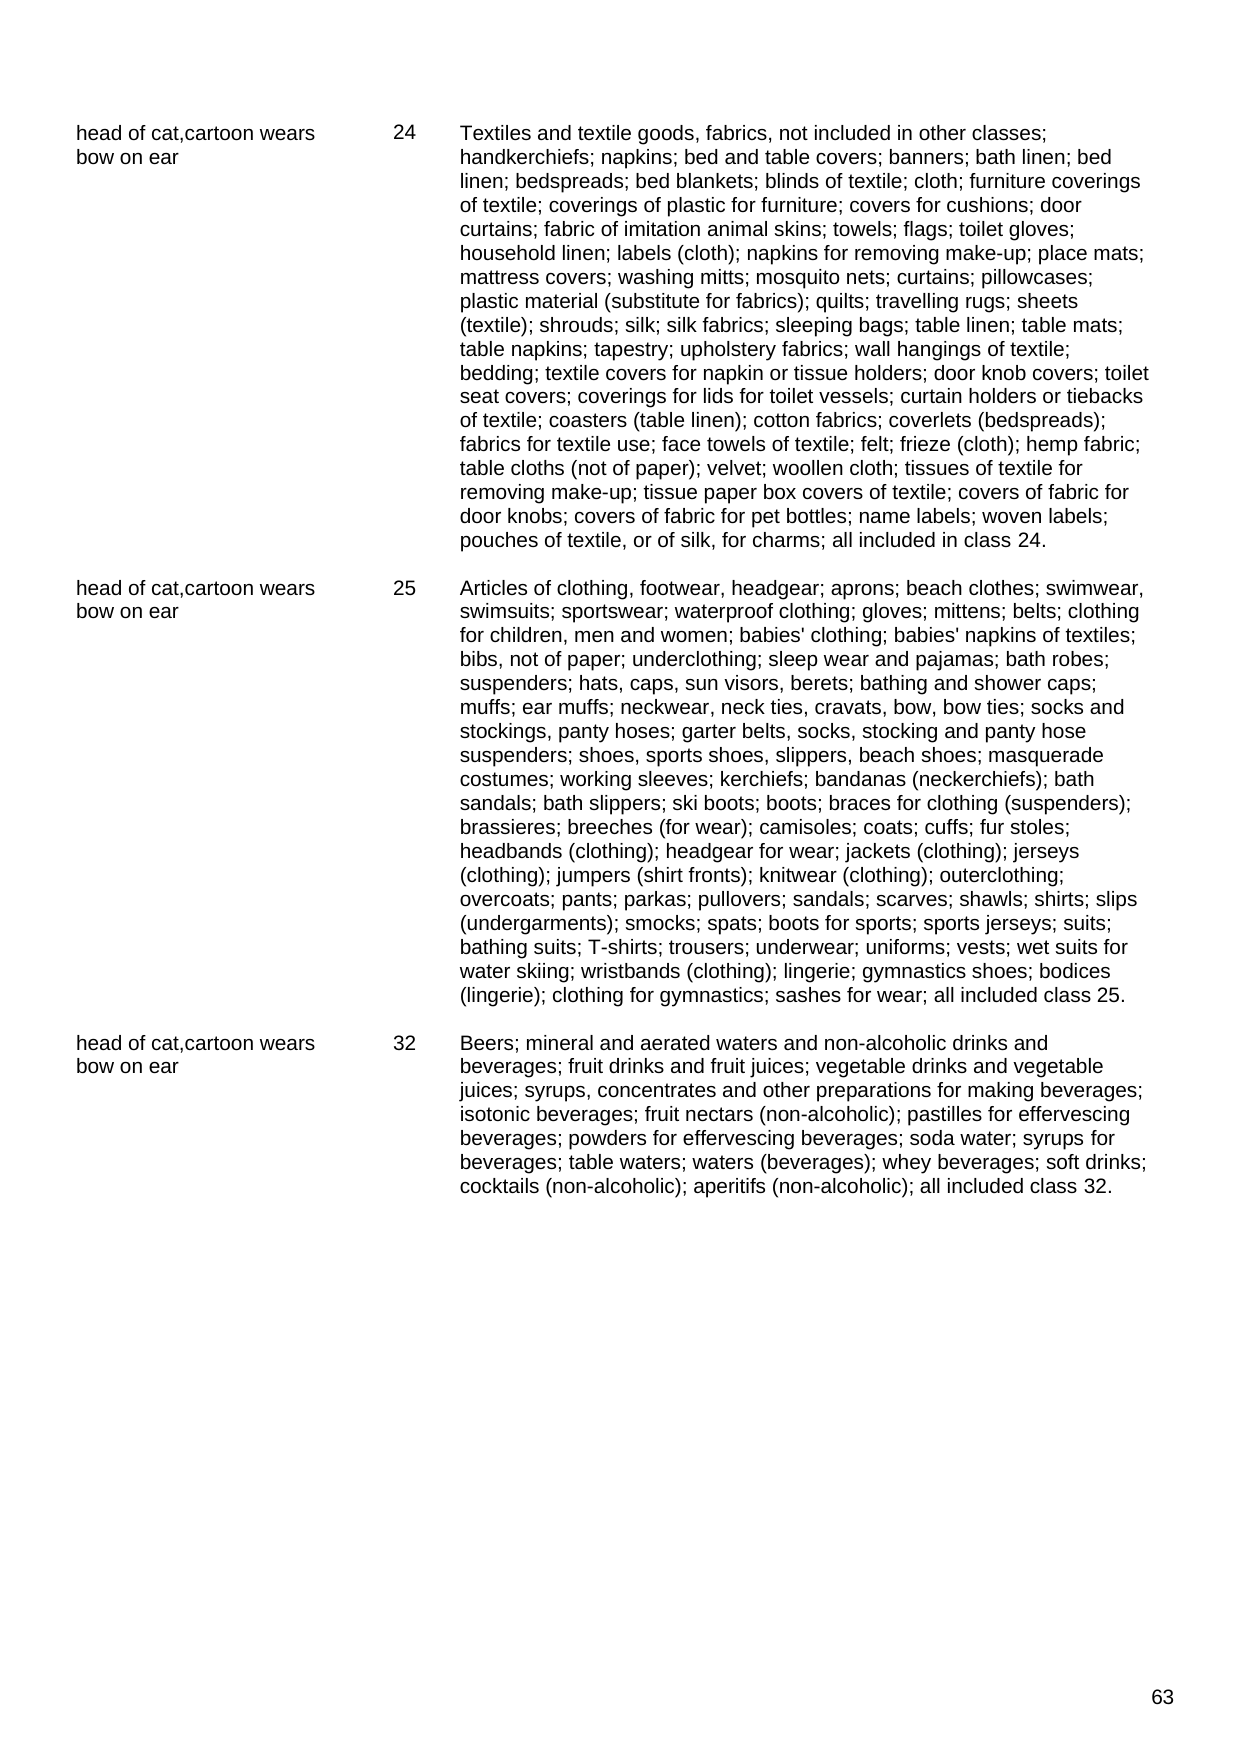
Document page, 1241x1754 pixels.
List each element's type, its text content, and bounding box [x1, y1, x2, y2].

table_cell 25 [354, 564, 438, 1019]
table_cell Articles of clothing, footwear, headgear; aprons; beach clothes; swimwear, swimsuits; sportswear; waterproof clothing; gloves; mittens; belts; clothing for children, men and women; babies' clothing; babies' napkins of textiles; bibs, not of paper; underclothing; sleep wear and pajamas; bath robes; suspenders; hats, caps, sun visors, berets; bathing and shower caps; muffs; ear muffs; neckwear, neck ties, cravats, bow, bow ties; socks and stockings, panty hoses; garter belts, socks, stocking and panty hose suspenders; shoes, sports shoes, slippers, beach shoes; masquerade costumes; working sleeves; kerchiefs; bandanas (neckerchiefs); bath sandals; bath slippers; ski boots; boots; braces for clothing (suspenders); brassieres; breeches (for wear); camisoles; coats; cuffs; fur stoles; headbands (clothing); headgear for wear; jackets (clothing); jerseys (clothing); jumpers (shirt fronts); knitwear (clothing); outerclothing; overcoats; pants; parkas; pullovers; sandals; scarves; shawls; shirts; slips (undergarments); smocks; spats; boots for sports; sports jerseys; suits; bathing suits; T-shirts; trousers; underwear; uniforms; vests; wet suits for water skiing; wristbands (clothing); lingerie; gymnastics shoes; bodices (lingerie); clothing for gymnastics; sashes for wear; all included class 25. [438, 564, 1176, 1019]
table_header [55, 121, 354, 564]
table_cell head of cat,cartoon wears bow on ear [55, 1019, 354, 1198]
table_cell Beers; mineral and aerated waters and non-alcoholic drinks and beverages; fruit drinks and fruit juices; vegetable drinks and vegetable juices; syrups, concentrates and other preparations for making beverages; isotonic beverages; fruit nectars (non-alcoholic); pastilles for effervescing beverages; powders for effervescing beverages; soda water; syrups for beverages; table waters; waters (beverages); whey beverages; soft drinks; cocktails (non-alcoholic); aperitifs (non-alcoholic); all included class 32. [438, 1019, 1176, 1198]
table_header 24 [354, 121, 438, 564]
table_cell 32 [354, 1019, 438, 1198]
table_header Textiles and textile goods, fabrics, not included in other classes; handkerchiefs; napkins; bed and table covers; banners; bath linen; bed linen; bedspreads; bed blankets; blinds of textile; cloth; furniture coverings of textile; coverings of plastic for furniture; covers for cushions; door curtains; fabric of imitation animal skins; towels; flags; toilet gloves; household linen; labels (cloth); napkins for removing make-up; place mats; mattress covers; washing mitts; mosquito nets; curtains; pillowcases; plastic material (substitute for fabrics); quilts; travelling rugs; sheets (textile); shrouds; silk; silk fabrics; sleeping bags; table linen; table mats; table napkins; tapestry; upholstery fabrics; wall hangings of textile; bedding; textile covers for napkin or tissue holders; door knob covers; toilet seat covers; coverings for lids for toilet vessels; curtain holders or tiebacks of textile; coasters (table linen); cotton fabrics; coverlets (bedspreads); fabrics for textile use; face towels of textile; felt; frieze (cloth); hemp fabric; table cloths (not of paper); velvet; woollen cloth; tissues of textile for removing make-up; tissue paper box covers of textile; covers of fabric for door knobs; covers of fabric for pet bottles; name labels; woven labels; pouches of textile, or of silk, for charms; all included in class 24. [438, 121, 1176, 564]
table_cell head of cat,cartoon wears bow on ear [55, 564, 354, 1019]
